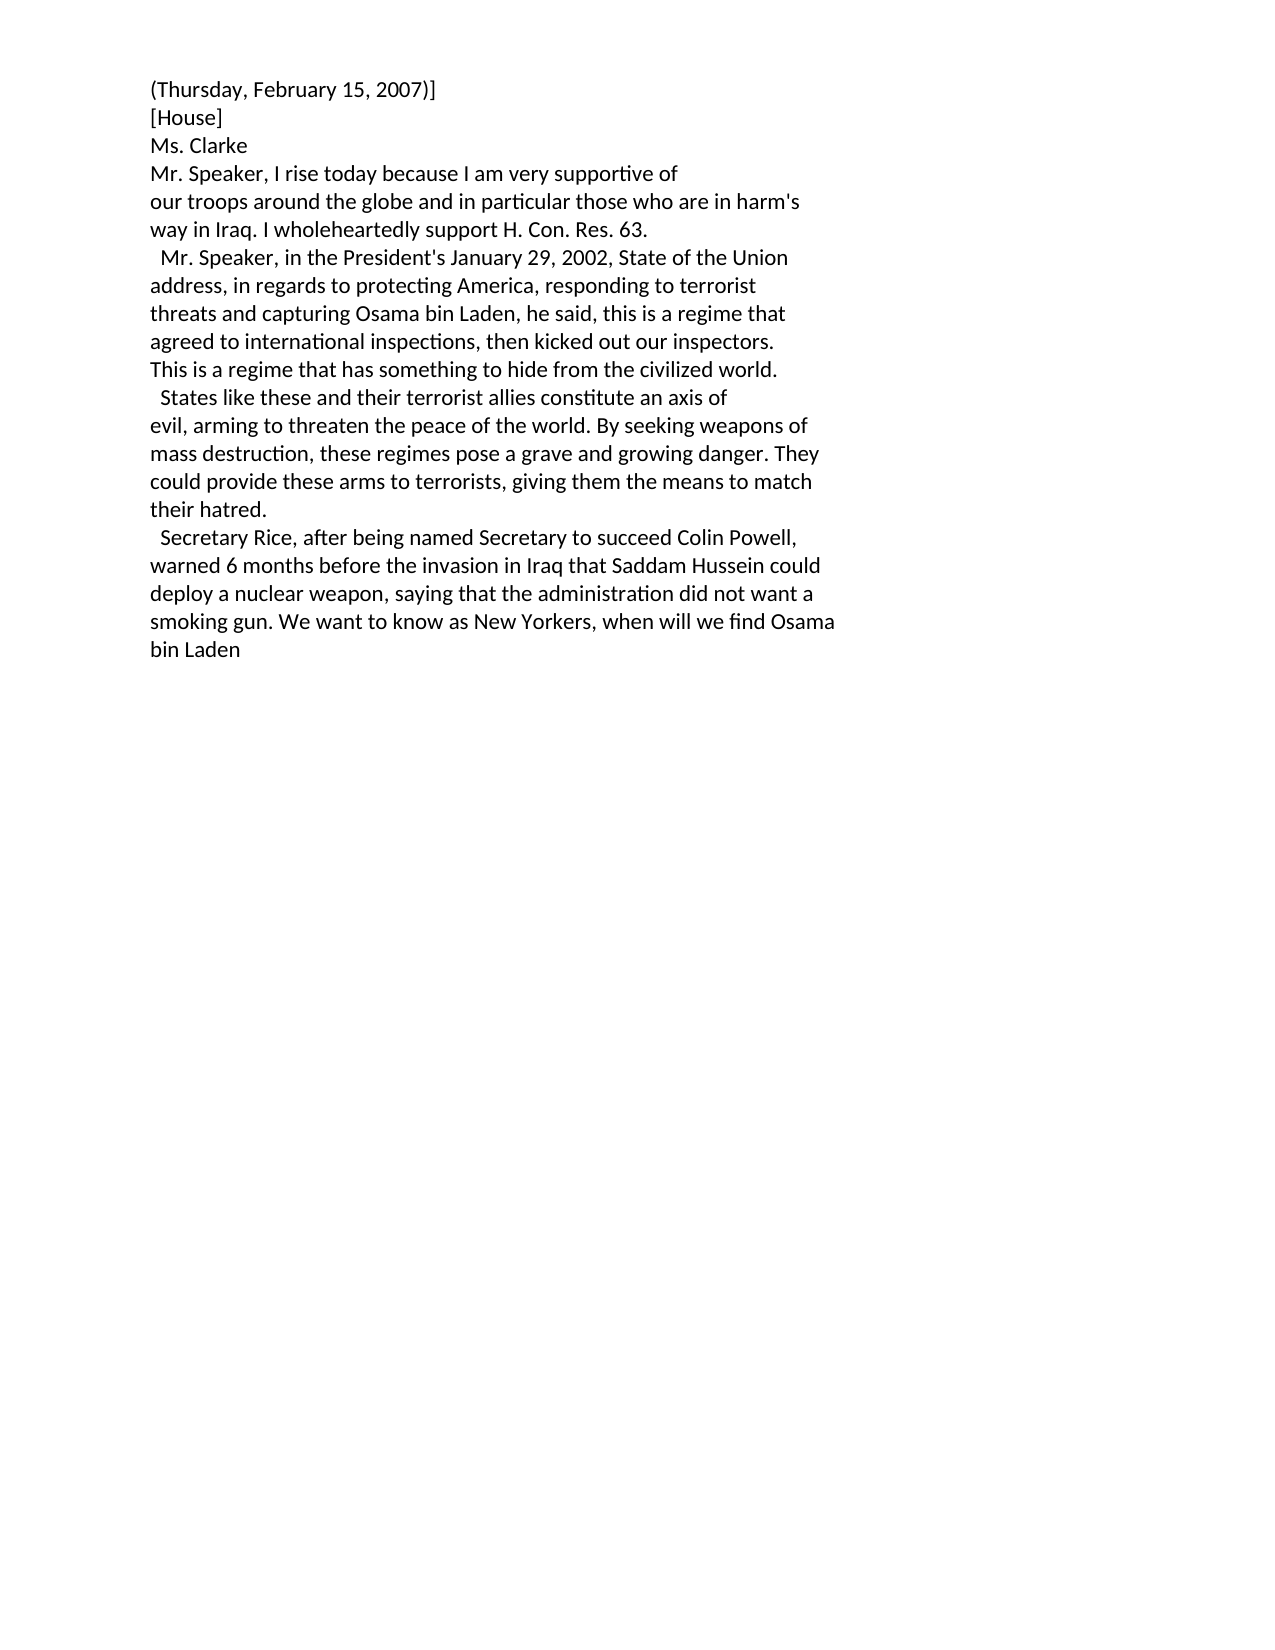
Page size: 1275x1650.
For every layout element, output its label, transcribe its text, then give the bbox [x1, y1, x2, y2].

text Mr. Speaker, I rise today because I am very supportive of [150, 159, 1125, 187]
text deploy a nuclear weapon, saying that the administration did not want a [150, 579, 1125, 607]
text warned 6 months before the invasion in Iraq that Saddam Hussein could [150, 551, 1125, 579]
text mass destruction, these regimes pose a grave and growing danger. They [150, 439, 1125, 467]
text way in Iraq. I wholeheartedly support H. Con. Res. 63. [150, 215, 1125, 243]
text threats and capturing Osama bin Laden, he said, this is a regime that [150, 299, 1125, 327]
text bin Laden [150, 635, 1125, 663]
text agreed to international inspections, then kicked out our inspectors. [150, 327, 1125, 355]
text Secretary Rice, after being named Secretary to succeed Colin Powell, [150, 523, 1125, 551]
text address, in regards to protecting America, responding to terrorist [150, 271, 1125, 299]
text their hatred. [150, 495, 1125, 523]
text could provide these arms to terrorists, giving them the means to match [150, 467, 1125, 495]
text Mr. Speaker, in the President's January 29, 2002, State of the Union [150, 243, 1125, 271]
text our troops around the globe and in particular those who are in harm's [150, 187, 1125, 215]
text evil, arming to threaten the peace of the world. By seeking weapons of [150, 411, 1125, 439]
text States like these and their terrorist allies constitute an axis of [150, 383, 1125, 411]
text smoking gun. We want to know as New Yorkers, when will we find Osama [150, 607, 1125, 635]
text This is a regime that has something to hide from the civilized world. [150, 355, 1125, 383]
